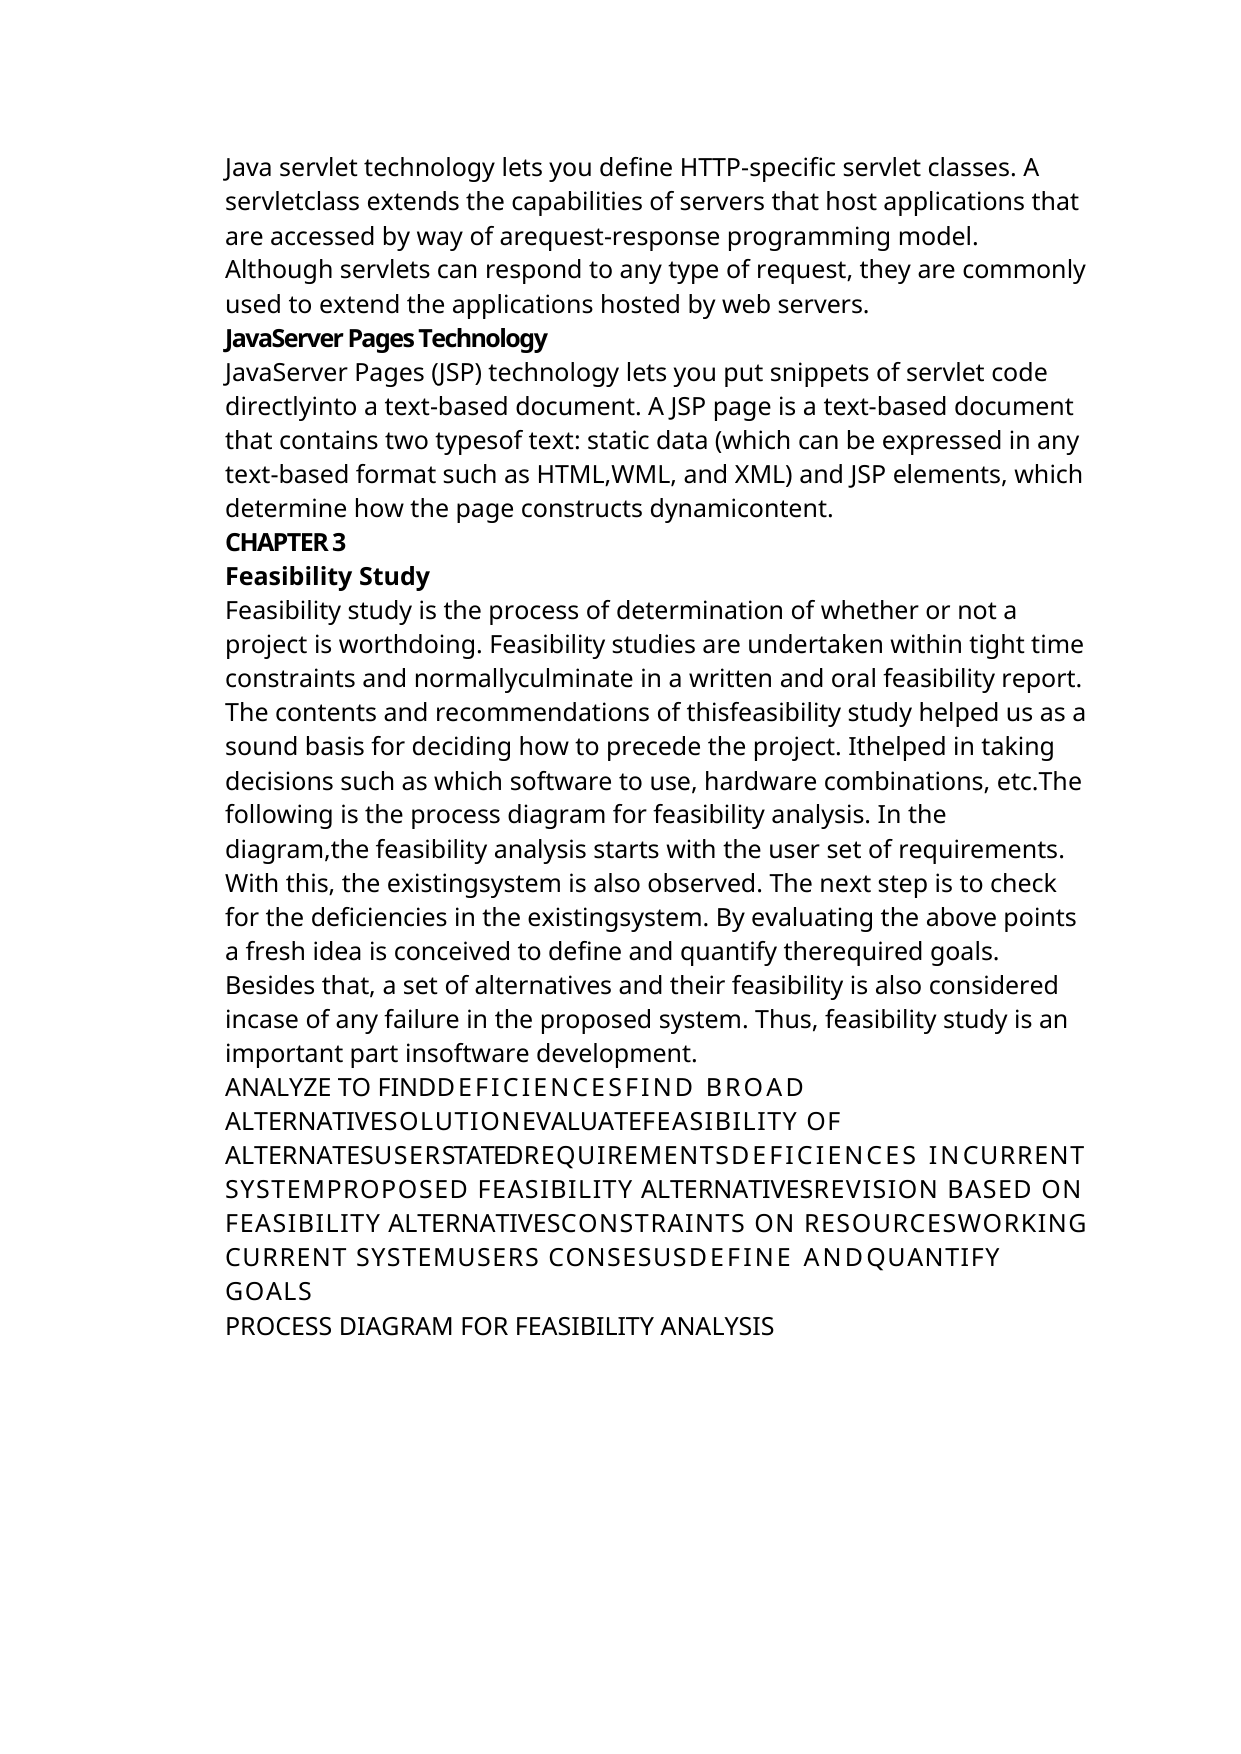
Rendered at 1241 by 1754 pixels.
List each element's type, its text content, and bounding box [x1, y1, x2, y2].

text Java servlet technology lets you define HTTP-specific servlet classes. A servletclass extends the capabilities of servers that host applications that are accessed by way of arequest-response programming model. Although servlets can respond to any type of request, they are commonly used to extend the applications hosted by web servers. [225, 150, 1090, 320]
text Feasibility study is the process of determination of whether or not a project is worthdoing. Feasibility studies are undertaken within tight time constraints and normallyculminate in a written and oral feasibility report. The contents and recommendations of thisfeasibility study helped us as a sound basis for deciding how to precede the project. Ithelped in taking decisions such as which software to use, hardware combinations, etc.The following is the process diagram for feasibility analysis. In the diagram,the feasibility analysis starts with the user set of requirements. With this, the existingsystem is also observed. The next step is to check for the deficiencies in the existingsystem. By evaluating the above points a fresh idea is conceived to define and quantify therequired goals. Besides that, a set of alternatives and their feasibility is also considered incase of any failure in the proposed system. Thus, feasibility study is an important part insoftware development. [225, 593, 1090, 1070]
text ANALYZE TO FINDDEFICIENCESFIND BROAD ALTERNATIVESOLUTIONEVALUATEFEASIBILITY OF ALTERNATESUSERSTATEDREQUIREMENTSDEFICIENCES INCURRENT SYSTEMPROPOSED FEASIBILITY ALTERNATIVESREVISION BASED ON FEASIBILITY ALTERNATIVESCONSTRAINTS ON RESOURCESWORKING CURRENT SYSTEMUSERS CONSESUSDEFINE ANDQUANTIFY GOALS [225, 1070, 1090, 1308]
text JavaServer Pages Technology [225, 320, 1090, 354]
text JavaServer Pages (JSP) technology lets you put snippets of servlet code directlyinto a text-based document. A JSP page is a text-based document that contains two typesof text: static data (which can be expressed in any text-based format such as HTML,WML, and XML) and JSP elements, which determine how the page constructs dynamicontent. [225, 354, 1090, 525]
text CHAPTER 3 [225, 525, 1090, 559]
text PROCESS DIAGRAM FOR FEASIBILITY ANALYSIS [225, 1308, 1090, 1342]
text Feasibility Study [225, 559, 1090, 593]
